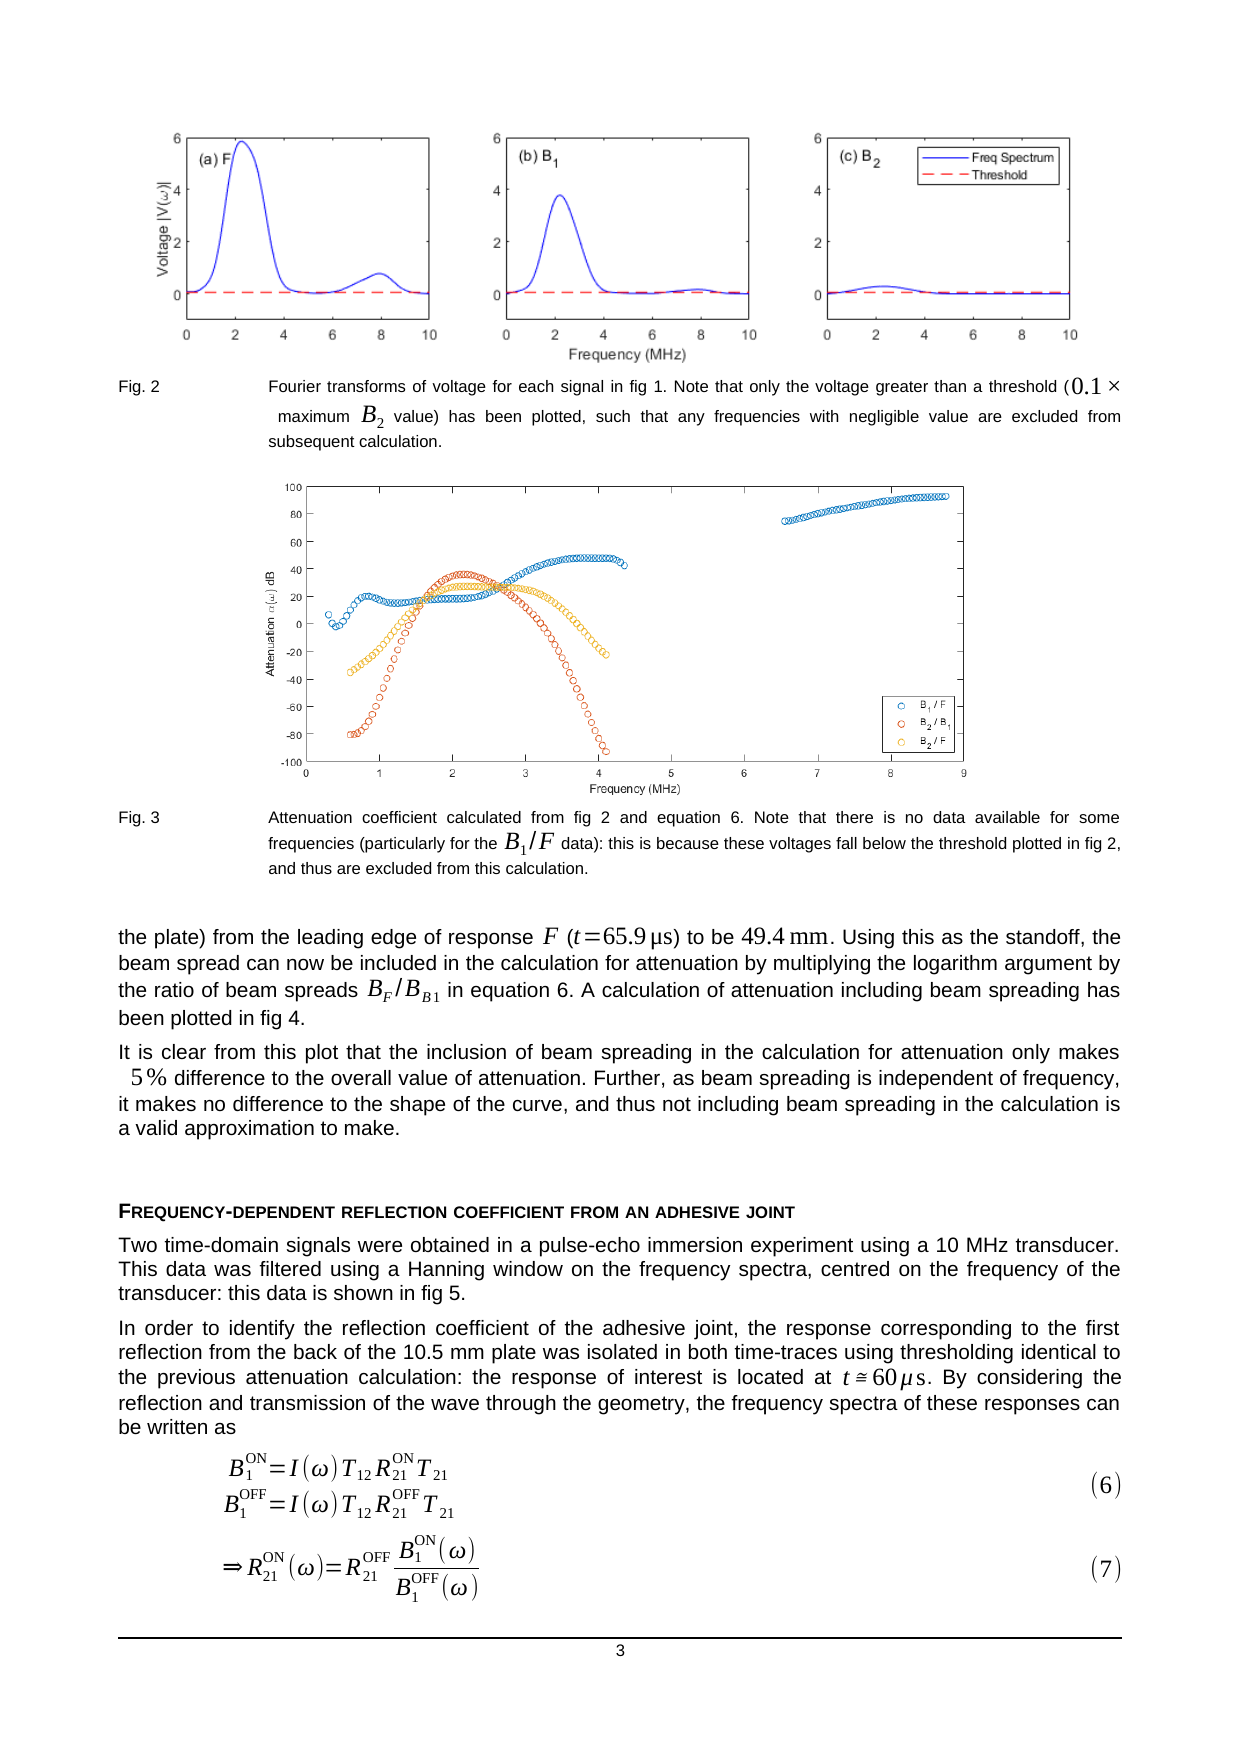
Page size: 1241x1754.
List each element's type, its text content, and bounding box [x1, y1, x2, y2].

text Fig. 3 Attenuation coefficient calculated from fig 2 and equation 6. Note that there is no data available for some frequencies (particularly for the data): this is because these voltages fall below the threshold plotted in fig 2, and thus are excluded from this calculation. [118, 808, 1122, 878]
picture [145, 119, 1095, 363]
text It is clear from this plot that the inclusion of beam spreading in the calculation for attenuation only makes difference to the overall value of attenuation. Further, as beam spreading is independent of frequency, it makes no difference to the shape of the curve, and thus not including beam spreading in the calculation is a valid approximation to make. [118, 1040, 1122, 1139]
text the plate) from the leading edge of response () to be . Using this as the standoff, the beam spread can now be included in the calculation for attenuation by multiplying the logarithm argument by the ratio of beam spreads in equation 6. A calculation of attenuation including beam spreading has been plotted in fig 4. [118, 923, 1122, 1029]
subtitle Frequency-dependent reflection coefficient from an adhesive joint [118, 1199, 1122, 1223]
picture [196, 461, 1044, 798]
